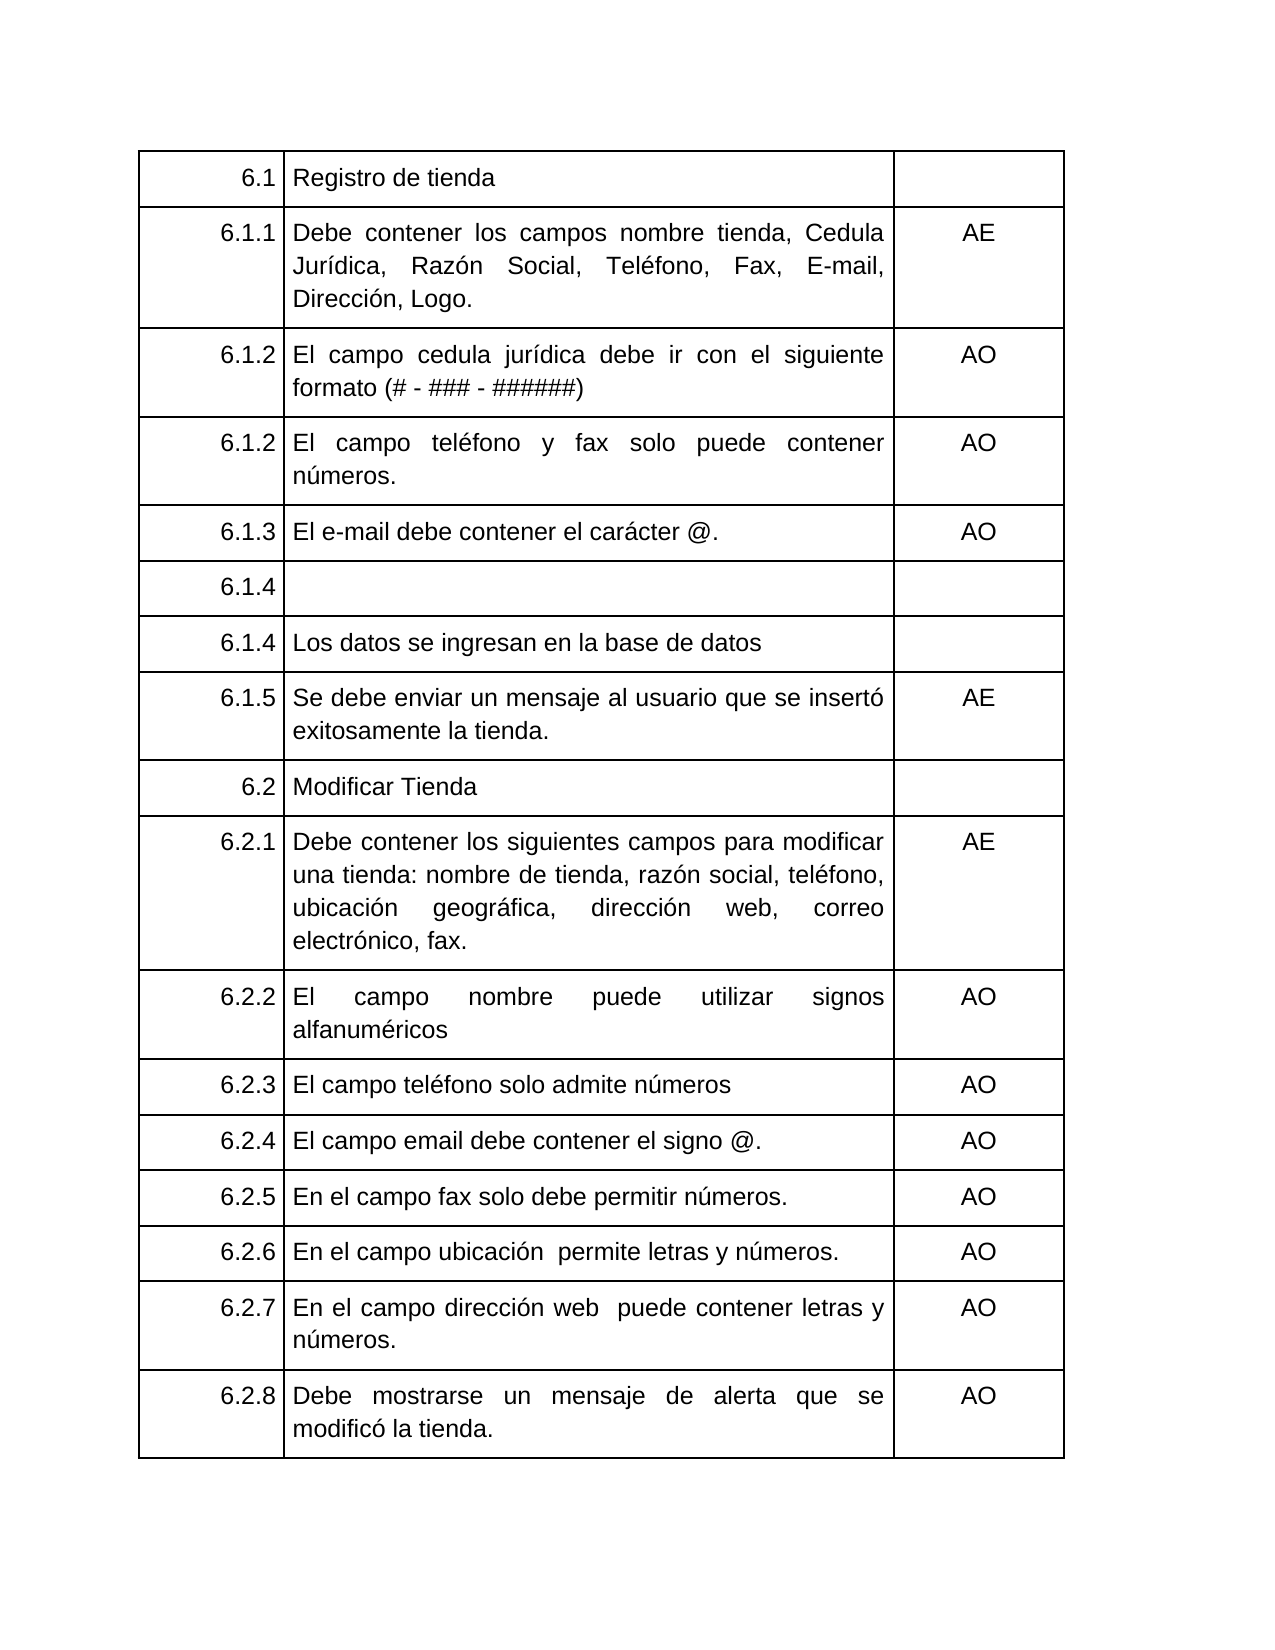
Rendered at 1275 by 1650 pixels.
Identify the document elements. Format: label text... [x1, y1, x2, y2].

table_cell 6.1 [140, 152, 283, 206]
table_cell AE [895, 817, 1063, 969]
table_cell 6.1.4 [140, 562, 283, 615]
table_cell AO [895, 1060, 1063, 1113]
table_cell El campo nombre puede utilizar signos alfanuméricos [285, 971, 893, 1058]
table_cell [895, 617, 1063, 671]
table_cell Debe contener los siguientes campos para modificar una tienda: nombre de tienda, razón social, teléfono, ubicación geográfica, dirección web, correo electrónico, fax. [285, 817, 893, 969]
table_cell AO [895, 1227, 1063, 1280]
table_cell Debe mostrarse un mensaje de alerta que se modificó la tienda. [285, 1371, 893, 1457]
table_cell 6.1.3 [140, 506, 283, 560]
table_cell 6.1.2 [140, 418, 283, 504]
table_cell En el campo ubicación permite letras y números. [285, 1227, 893, 1280]
table_cell 6.2.7 [140, 1282, 283, 1368]
table_cell AO [895, 1171, 1063, 1224]
table_cell [285, 562, 893, 615]
table_cell Los datos se ingresan en la base de datos [285, 617, 893, 671]
table_cell 6.2.6 [140, 1227, 283, 1280]
table_cell 6.2 [140, 761, 283, 815]
table_cell 6.1.1 [140, 208, 283, 327]
table_cell 6.2.4 [140, 1116, 283, 1169]
table_cell AO [895, 329, 1063, 416]
table_cell Debe contener los campos nombre tienda, Cedula Jurídica, Razón Social, Teléfono, Fax, E-mail, Dirección, Logo. [285, 208, 893, 327]
table_cell 6.2.3 [140, 1060, 283, 1113]
table_cell AO [895, 1116, 1063, 1169]
table_cell [895, 152, 1063, 206]
table_cell En el campo dirección web puede contener letras y números. [285, 1282, 893, 1368]
table_cell El campo cedula jurídica debe ir con el siguiente formato (# - ### - ######) [285, 329, 893, 416]
table_cell 6.2.5 [140, 1171, 283, 1224]
table_cell 6.1.4 [140, 617, 283, 671]
table_cell El campo teléfono solo admite números [285, 1060, 893, 1113]
table_cell AO [895, 1282, 1063, 1368]
table_cell AO [895, 506, 1063, 560]
table_cell AE [895, 673, 1063, 759]
table_cell 6.1.5 [140, 673, 283, 759]
table_cell 6.2.1 [140, 817, 283, 969]
table_cell El e-mail debe contener el carácter @. [285, 506, 893, 560]
table_cell [895, 761, 1063, 815]
table_cell Se debe enviar un mensaje al usuario que se insertó exitosamente la tienda. [285, 673, 893, 759]
table_cell El campo email debe contener el signo @. [285, 1116, 893, 1169]
table_cell 6.2.8 [140, 1371, 283, 1457]
table_cell Registro de tienda [285, 152, 893, 206]
table_cell 6.1.2 [140, 329, 283, 416]
table_cell AO [895, 418, 1063, 504]
table_cell AE [895, 208, 1063, 327]
table_cell [895, 562, 1063, 615]
table_cell En el campo fax solo debe permitir números. [285, 1171, 893, 1224]
table_cell Modificar Tienda [285, 761, 893, 815]
table_cell 6.2.2 [140, 971, 283, 1058]
table_cell AO [895, 971, 1063, 1058]
table_cell AO [895, 1371, 1063, 1457]
table_cell El campo teléfono y fax solo puede contener números. [285, 418, 893, 504]
